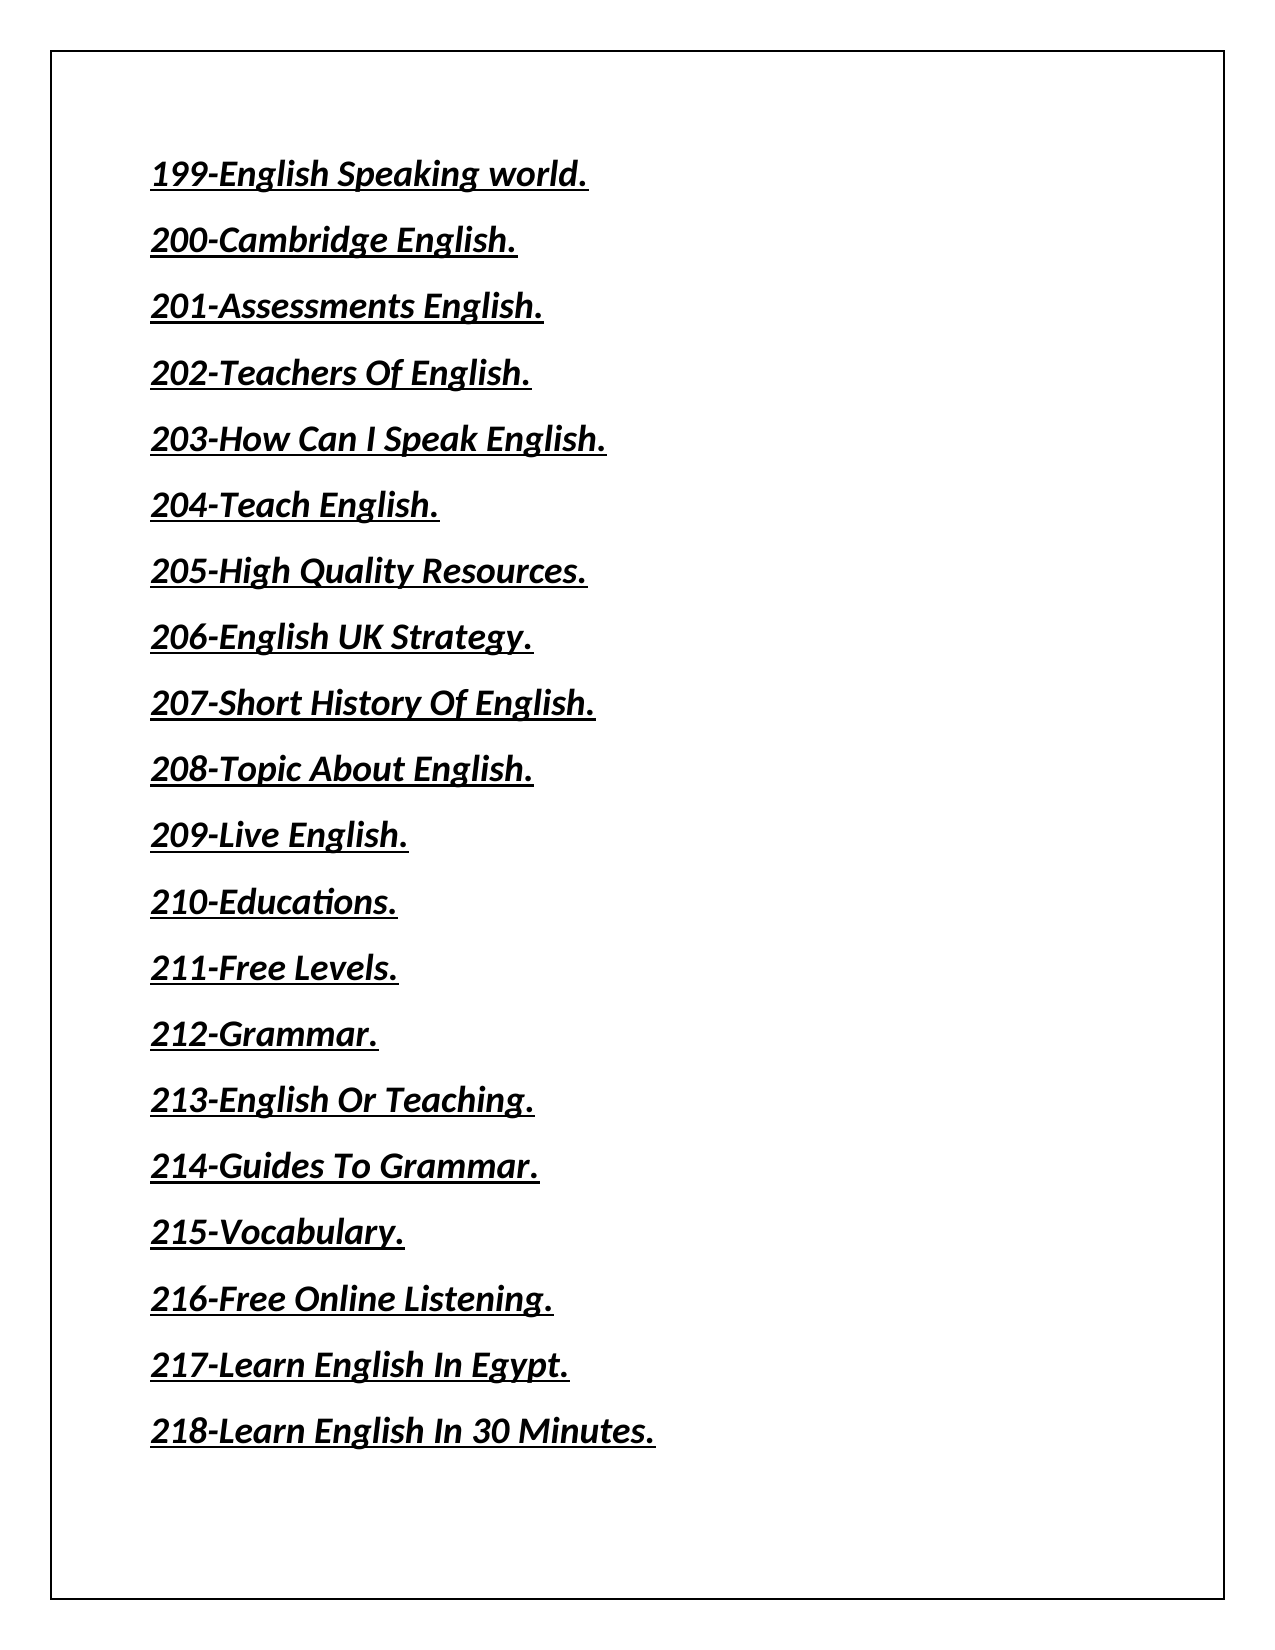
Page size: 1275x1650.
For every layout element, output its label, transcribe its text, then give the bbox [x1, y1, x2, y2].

text 208-Topic About English. [150, 745, 1125, 791]
text 209-Live English. [150, 811, 1125, 857]
text 216-Free Online Listening. [150, 1274, 1125, 1320]
text 217-Learn English In Egypt. [150, 1341, 1125, 1386]
text 210-Educations. [150, 878, 1125, 923]
text 215-Vocabulary. [150, 1208, 1125, 1254]
text 211-Free Levels. [150, 944, 1125, 989]
text 199-English Speaking world. [150, 150, 1125, 196]
text 200-Cambridge English. [150, 216, 1125, 262]
text 212-Grammar. [150, 1010, 1125, 1056]
text 213-English Or Teaching. [150, 1076, 1125, 1122]
text 201-Assessments English. [150, 282, 1125, 328]
text 202-Teachers Of English. [150, 348, 1125, 394]
text 214-Guides To Grammar. [150, 1142, 1125, 1188]
text 204-Teach English. [150, 481, 1125, 527]
text 206-English UK Strategy. [150, 613, 1125, 659]
text 207-Short History Of English. [150, 679, 1125, 725]
text 218-Learn English In 30 Minutes. [150, 1407, 1125, 1453]
text 203-How Can I Speak English. [150, 414, 1125, 460]
text 205-High Quality Resources. [150, 547, 1125, 593]
